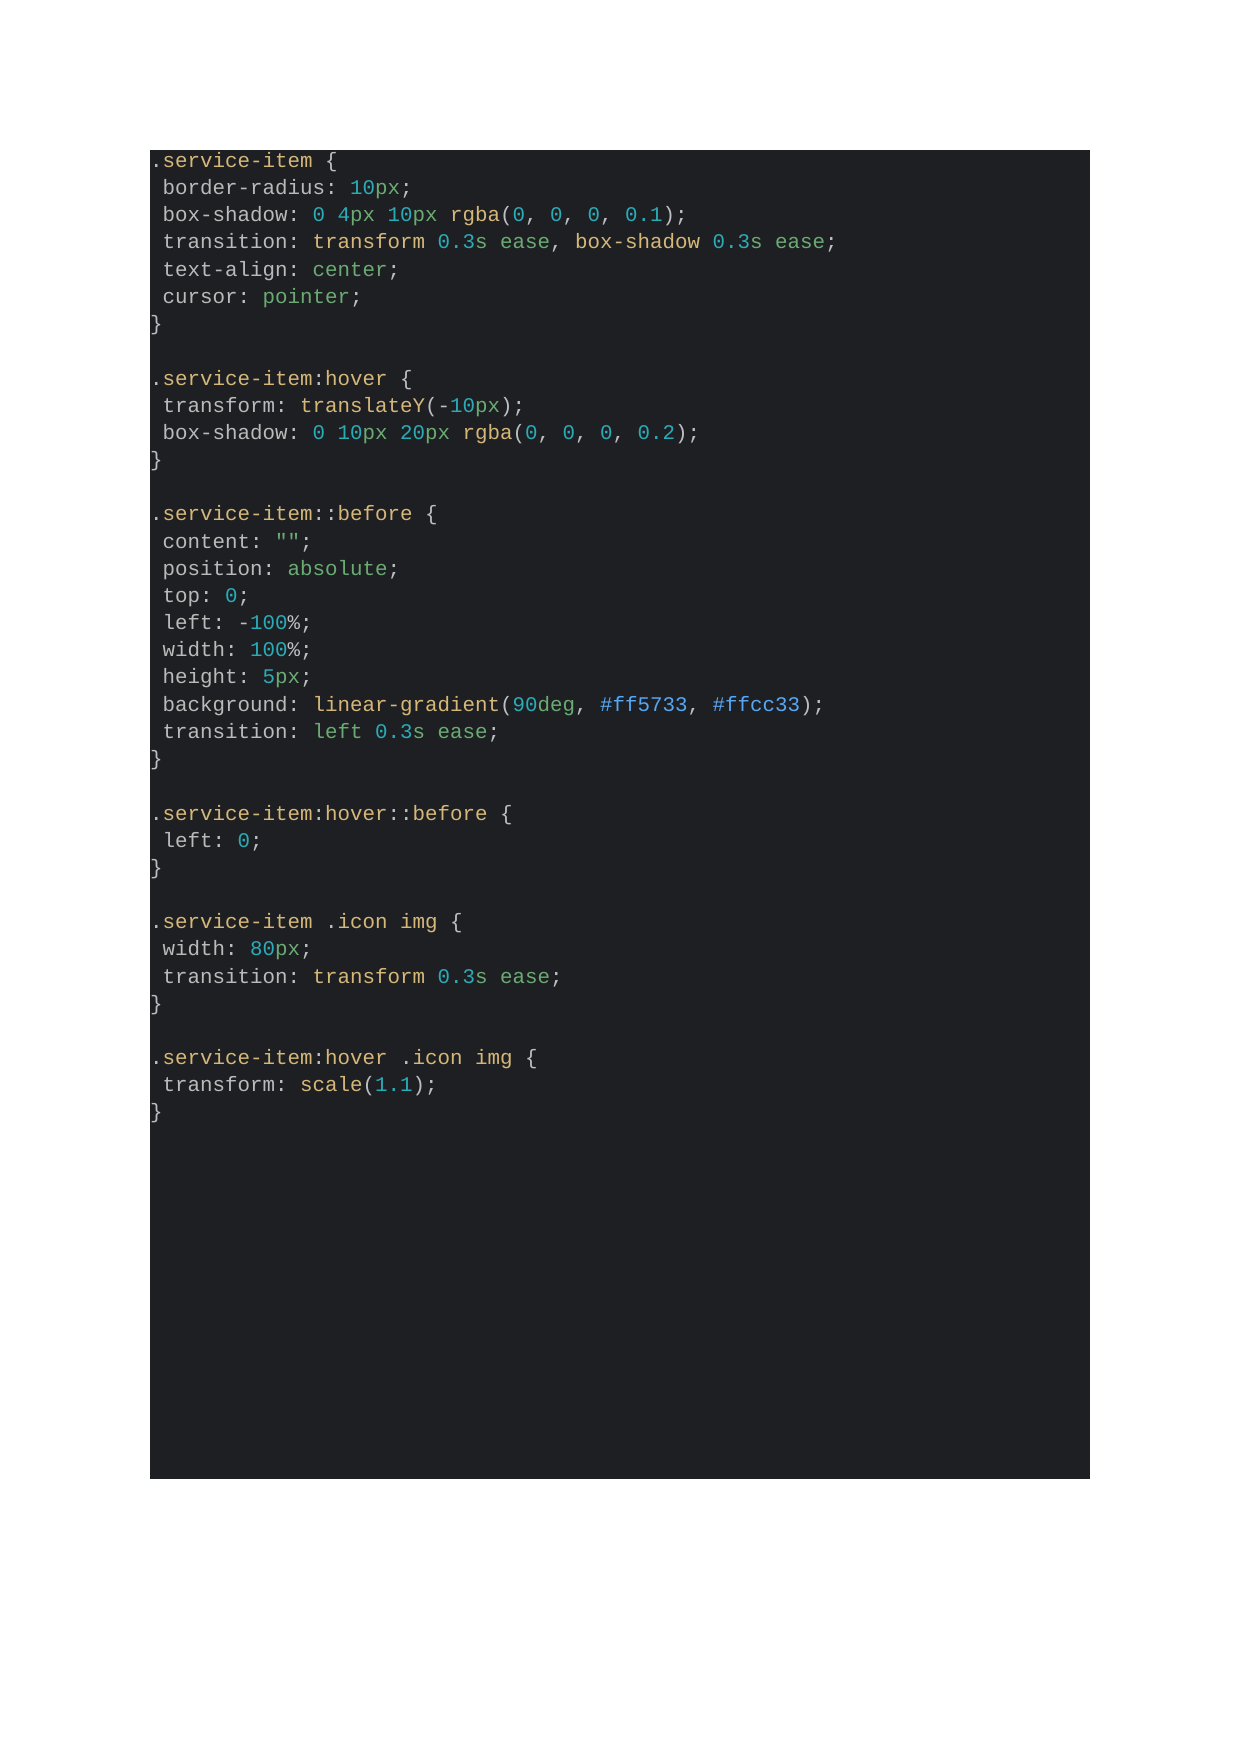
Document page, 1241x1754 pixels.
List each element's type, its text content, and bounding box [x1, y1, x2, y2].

text } [150, 449, 1090, 473]
text .service-item::before { [150, 503, 1090, 527]
text } [150, 1102, 1090, 1125]
text } [150, 313, 1090, 337]
text transition: transform 0.3s ease; [150, 966, 1090, 989]
text } [150, 857, 1090, 881]
text content: ""; [150, 531, 1090, 554]
text transform: translateY(-10px); [150, 395, 1090, 418]
text .service-item:hover { [150, 367, 1090, 391]
text left: -100%; [150, 612, 1090, 636]
text .service-item .icon img { [150, 911, 1090, 935]
text box-shadow: 0 4px 10px rgba(0, 0, 0, 0.1); [150, 204, 1090, 228]
text transition: transform 0.3s ease, box-shadow 0.3s ease; [150, 232, 1090, 255]
text .service-item:hover::before { [150, 802, 1090, 826]
text transform: scale(1.1); [150, 1074, 1090, 1098]
text } [150, 748, 1090, 772]
text background: linear-gradient(90deg, #ff5733, #ffcc33); [150, 694, 1090, 717]
text } [150, 993, 1090, 1016]
text box-shadow: 0 10px 20px rgba(0, 0, 0, 0.2); [150, 422, 1090, 446]
text width: 100%; [150, 639, 1090, 663]
text cursor: pointer; [150, 286, 1090, 309]
text top: 0; [150, 585, 1090, 609]
text position: absolute; [150, 558, 1090, 581]
text height: 5px; [150, 667, 1090, 690]
text border-radius: 10px; [150, 177, 1090, 201]
text left: 0; [150, 830, 1090, 853]
text text-align: center; [150, 259, 1090, 282]
text width: 80px; [150, 938, 1090, 962]
text .service-item { [150, 150, 1090, 174]
text transition: left 0.3s ease; [150, 721, 1090, 744]
text .service-item:hover .icon img { [150, 1047, 1090, 1071]
